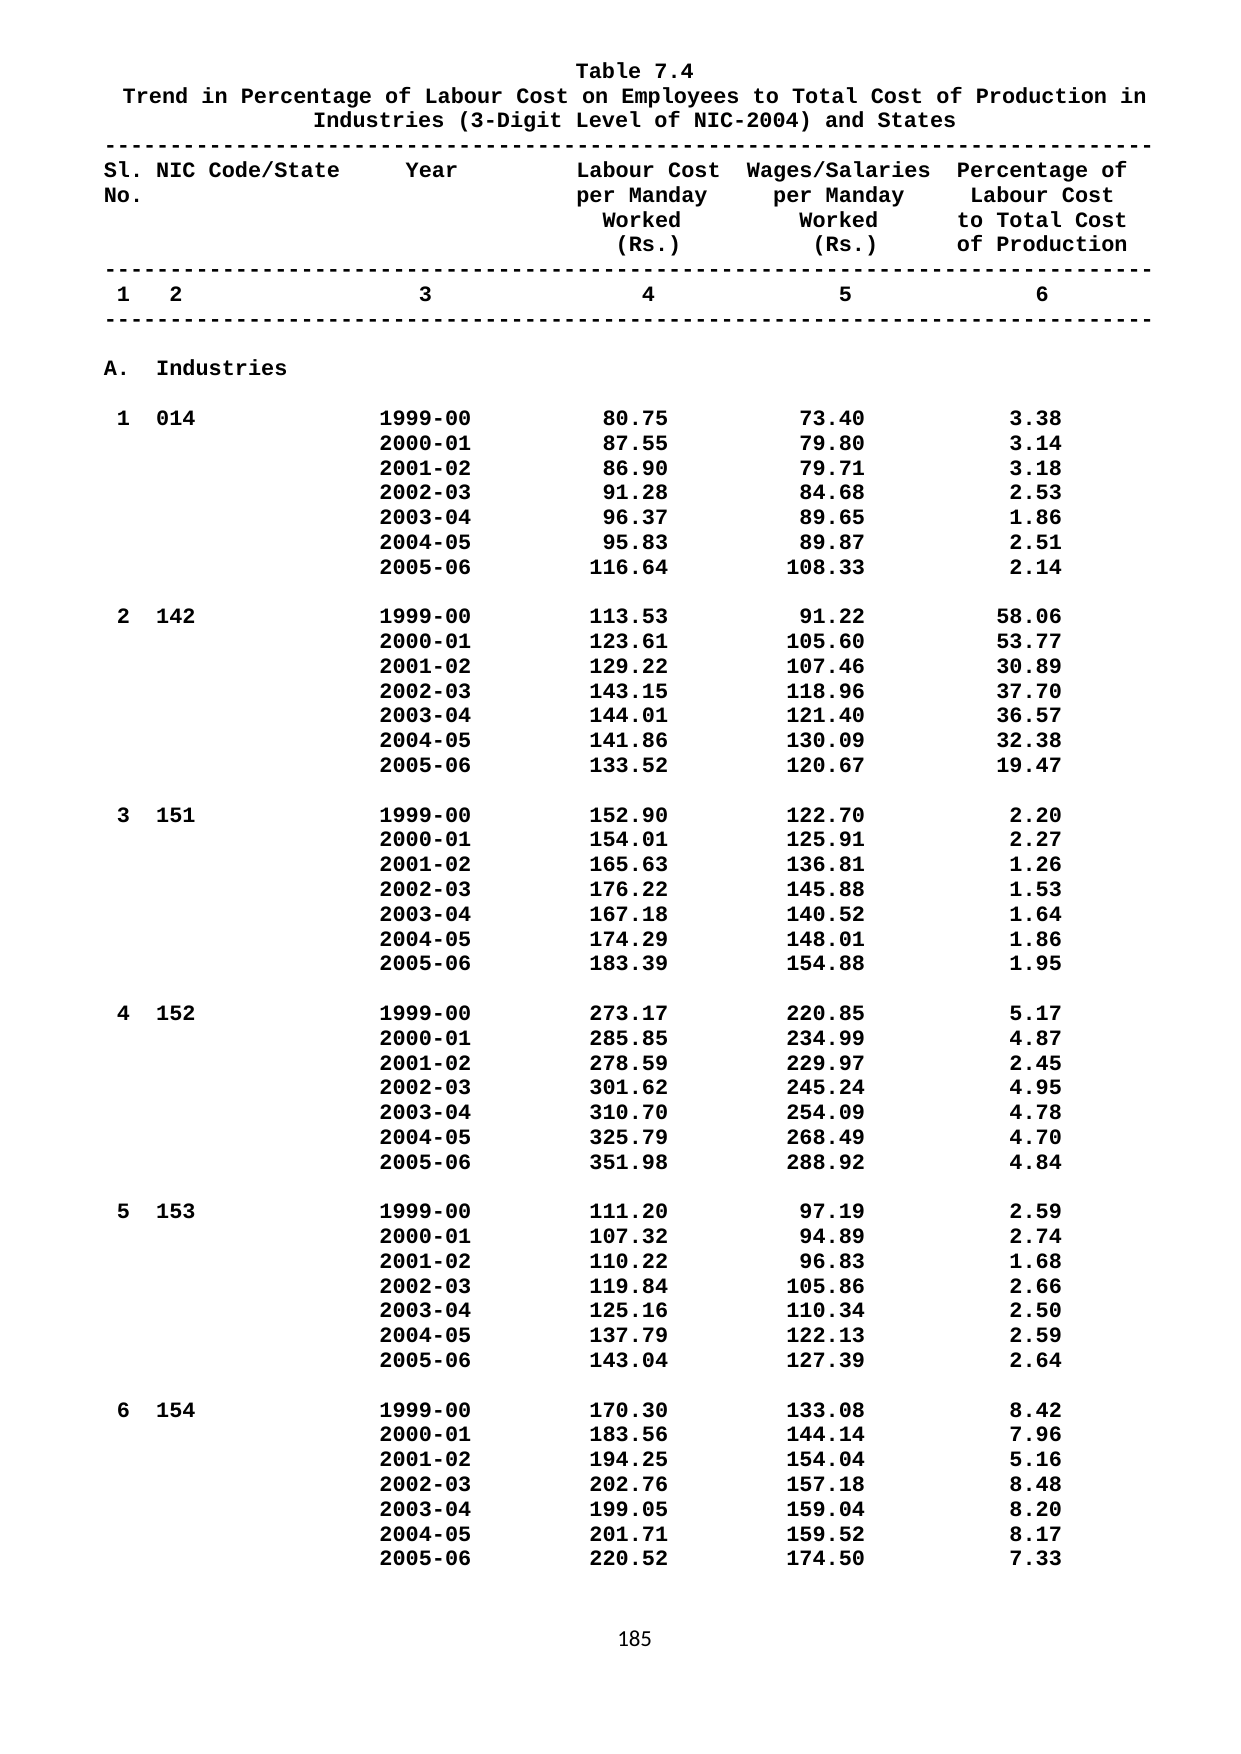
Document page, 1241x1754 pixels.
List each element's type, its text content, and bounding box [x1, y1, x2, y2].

text -------------------------------------------------------------------------------- [103, 308, 1165, 333]
text -------------------------------------------------------------------------------- [103, 258, 1165, 283]
text 1 014 1999-00 80.75 73.40 3.38 [103, 407, 1165, 432]
text Table 7.4 [103, 60, 1165, 85]
text Trend in Percentage of Labour Cost on Employees to Total Cost of Production in Industries (3-Digit Level of NIC-2004) and States [103, 85, 1165, 134]
text A. Industries [103, 357, 1165, 382]
text 2004-05 95.83 89.87 2.51 [103, 531, 1165, 556]
text Sl. NIC Code/State Year Labour Cost Wages/Salaries Percentage of [103, 159, 1165, 184]
text 2001-02 86.90 79.71 3.18 [103, 457, 1165, 481]
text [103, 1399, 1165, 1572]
text 2002-03 91.28 84.68 2.53 [103, 481, 1165, 506]
text Worked Worked to Total Cost [103, 209, 1165, 233]
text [103, 134, 1165, 159]
text 1 2 3 4 5 6 [103, 283, 1165, 308]
text No. per Manday per Manday Labour Cost [103, 184, 1165, 209]
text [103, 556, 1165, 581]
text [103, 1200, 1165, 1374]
text (Rs.) (Rs.) of Production [103, 233, 1165, 258]
text 2000-01 87.55 79.80 3.14 [103, 432, 1165, 457]
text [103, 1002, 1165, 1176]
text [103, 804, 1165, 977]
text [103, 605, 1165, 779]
text 2003-04 96.37 89.65 1.86 [103, 506, 1165, 531]
